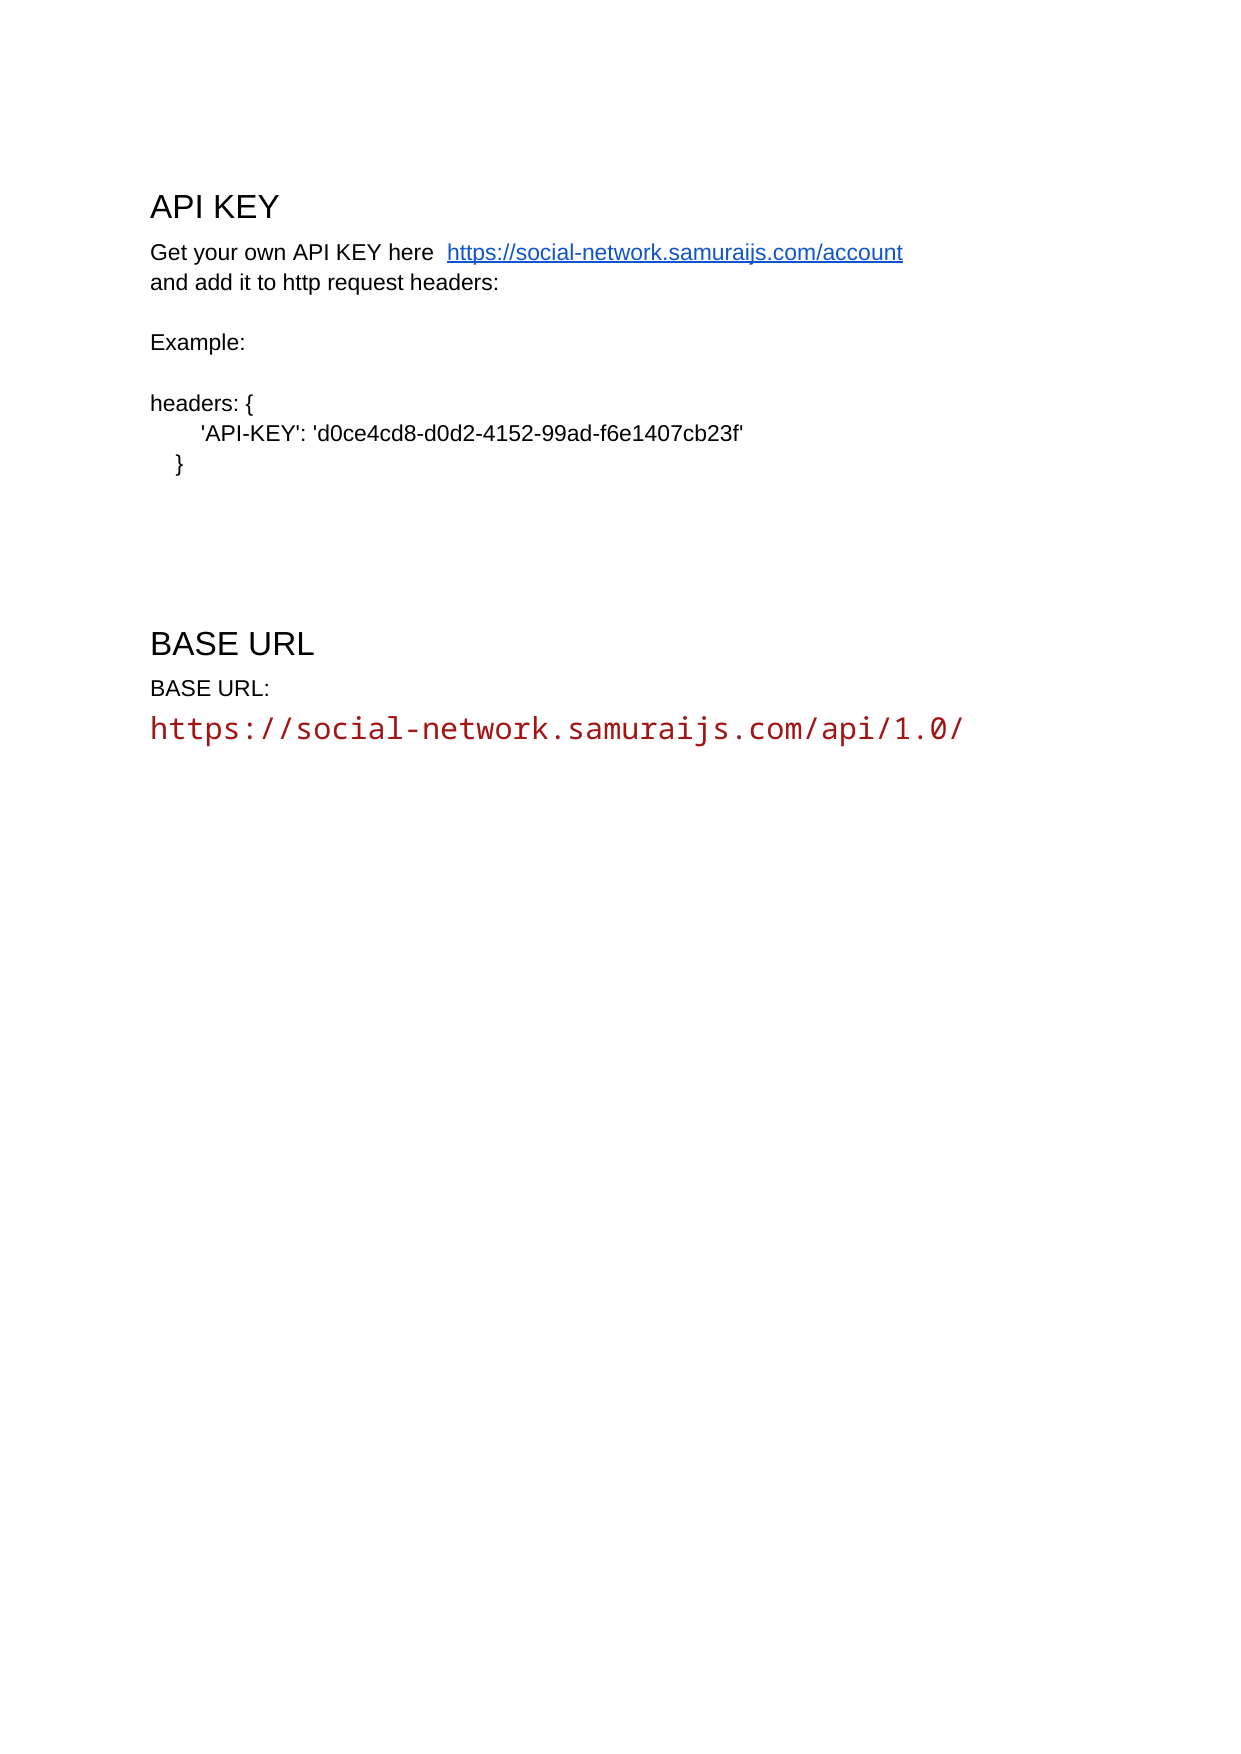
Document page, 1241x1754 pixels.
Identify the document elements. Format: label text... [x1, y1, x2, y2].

text Get your own API KEY here https://social-network.samuraijs.com/account [150, 238, 1090, 265]
text and add it to http request headers: [150, 269, 1090, 295]
text } [150, 450, 1090, 476]
text headers: { [150, 389, 1090, 416]
text 'API-KEY': 'd0ce4cd8-d0d2-4152-99ad-f6e1407cb23f' [150, 420, 1090, 446]
subtitle API KEY [150, 187, 1090, 226]
subtitle BASE URL [150, 624, 1090, 662]
text BASE URL: https://social-network.samuraijs.com/api/1.0/ [150, 675, 1090, 748]
text Example: [150, 329, 1090, 355]
